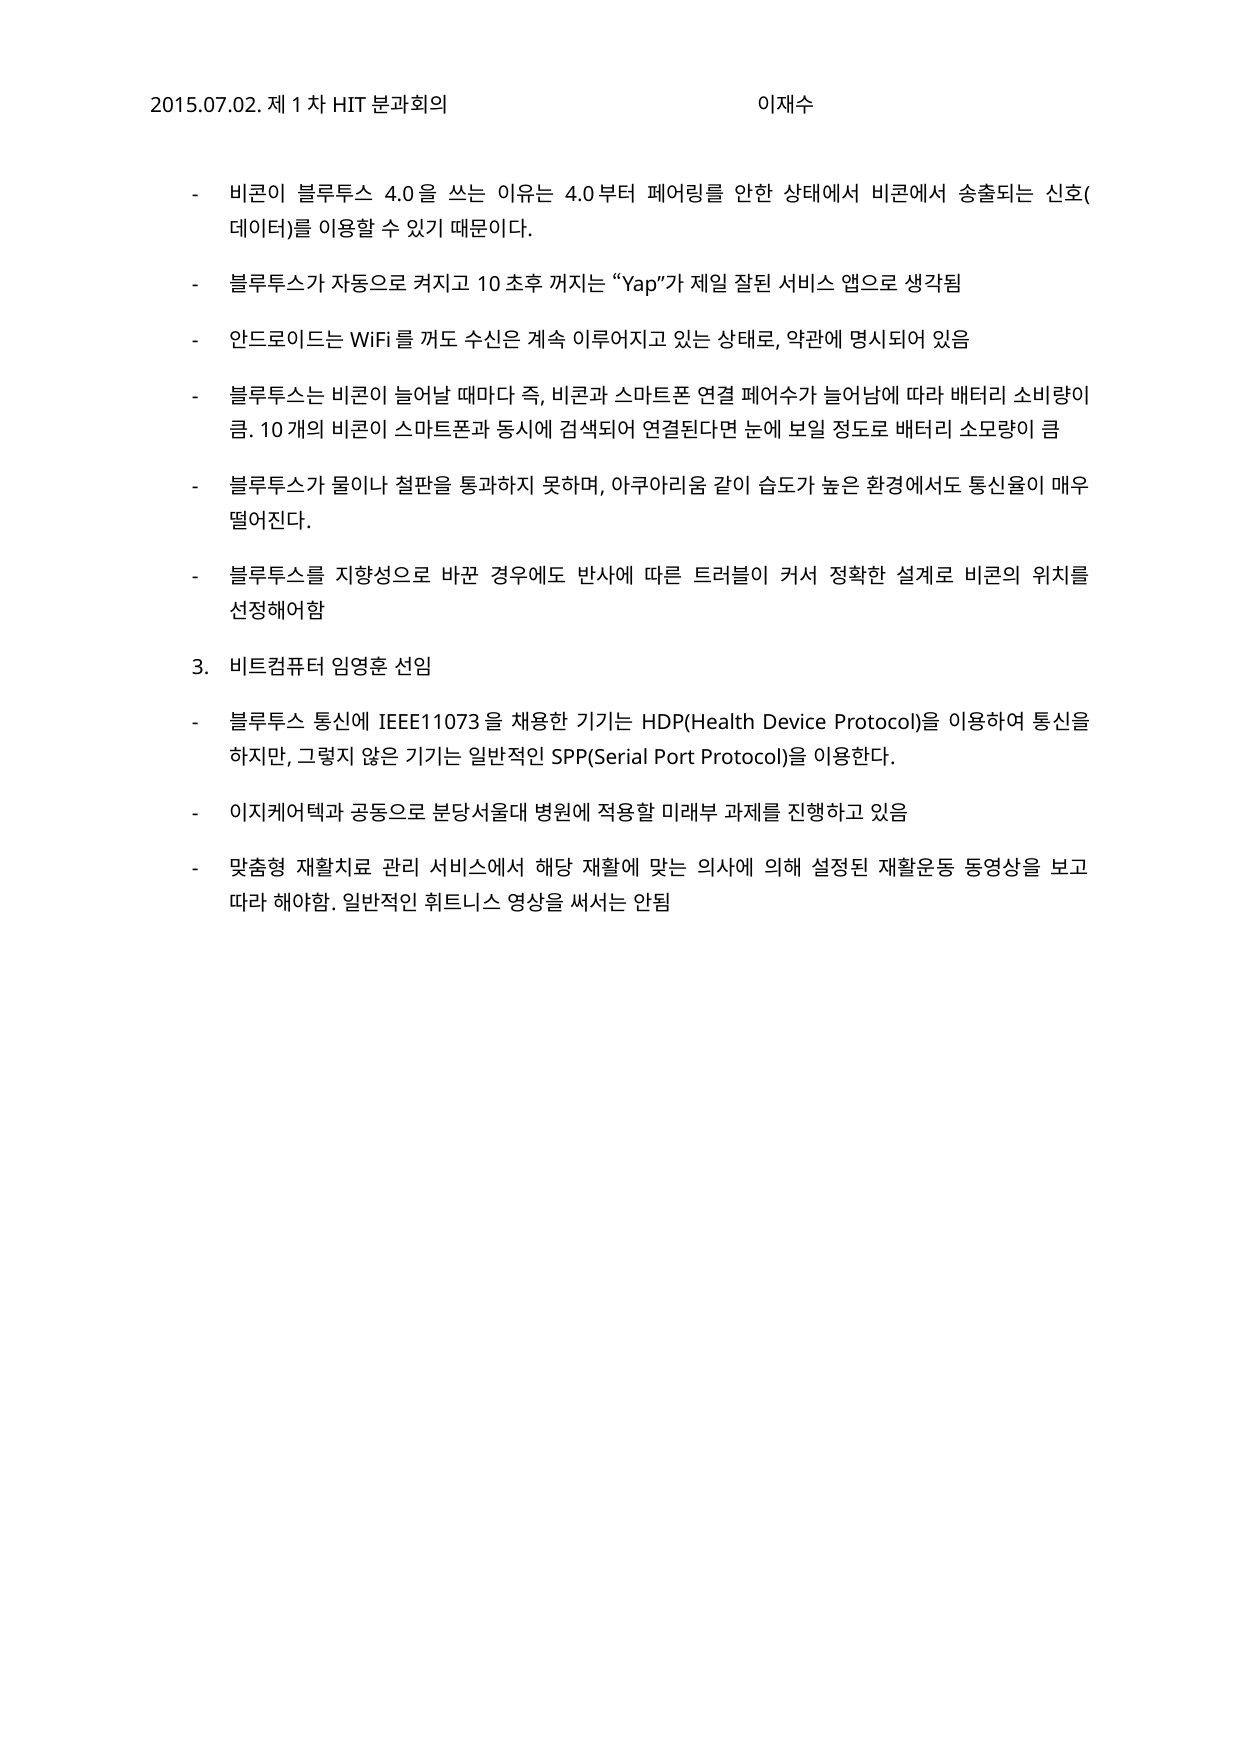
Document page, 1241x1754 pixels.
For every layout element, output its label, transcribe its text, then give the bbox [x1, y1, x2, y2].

list 비트컴퓨터 임영훈 선임 [192, 650, 1090, 680]
list 블루투스가 자동으로 켜지고 10초후 꺼지는 “Yap”가 제일 잘된 서비스 앱으로 생각됨 [192, 268, 1090, 298]
list 이지케어텍과 공동으로 분당서울대 병원에 적용할 미래부 과제를 진행하고 있음 [192, 796, 1090, 826]
list 블루투스는 비콘이 늘어날 때마다 즉, 비콘과 스마트폰 연결 페어수가 늘어남에 따라 배터리 소비량이 큼. 10개의 비콘이 스마트폰과 동시에 검색되어 연결된다면 눈에 보일 정도로 배터리 소모량이 큼 [192, 379, 1090, 444]
list 안드로이드는 WiFi를 꺼도 수신은 계속 이루어지고 있는 상태로, 약관에 명시되어 있음 [192, 323, 1090, 353]
list 블루투스가 물이나 철판을 통과하지 못하며, 아쿠아리움 같이 습도가 높은 환경에서도 통신율이 매우 떨어진다. [192, 469, 1090, 534]
list 비콘이 블루투스 4.0을 쓰는 이유는 4.0부터 페어링를 안한 상태에서 비콘에서 송출되는 신호(데이터)를 이용할 수 있기 때문이다. [192, 177, 1090, 242]
list 맞춤형 재활치료 관리 서비스에서 해당 재활에 맞는 의사에 의해 설정된 재활운동 동영상을 보고 따라 해야함. 일반적인 휘트니스 영상을 써서는 안됨 [192, 852, 1090, 917]
list 블루투스 통신에 IEEE11073을 채용한 기기는 HDP(Health Device Protocol)을 이용하여 통신을 하지만, 그렇지 않은 기기는 일반적인 SPP(Serial Port Protocol)을 이용한다. [192, 706, 1090, 771]
list 블루투스를 지향성으로 바꾼 경우에도 반사에 따른 트러블이 커서 정확한 설계로 비콘의 위치를 선정해어함 [192, 560, 1090, 625]
